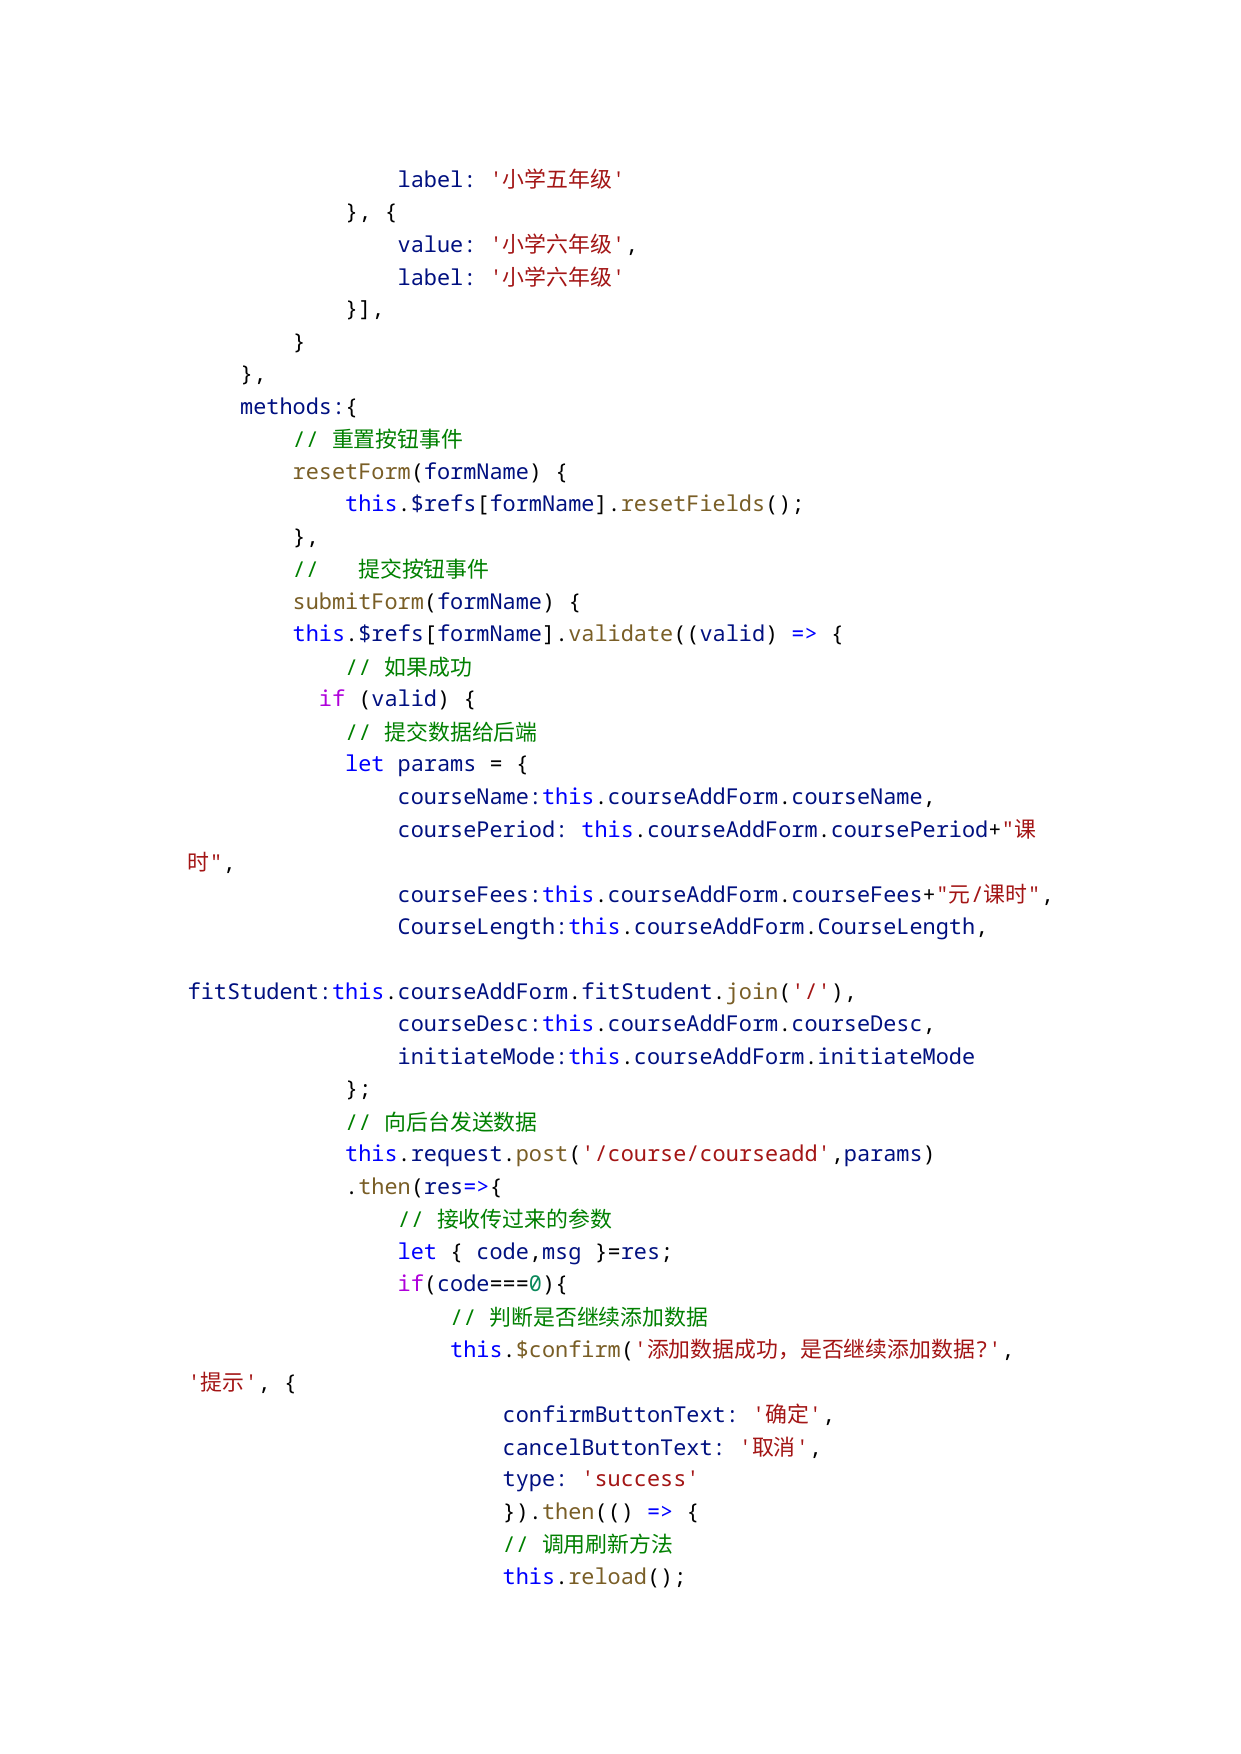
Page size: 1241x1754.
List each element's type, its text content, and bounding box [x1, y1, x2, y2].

text this.$refs[formName].resetFields(); [187, 487, 1053, 519]
text type: 'success' [187, 1462, 1053, 1494]
text this.$refs[formName].validate((valid) => { [187, 617, 1053, 649]
text confirmButtonText: '确定', [187, 1397, 1053, 1429]
text // 调用刷新方法 [187, 1527, 1053, 1559]
text // 提交按钮事件 [187, 552, 1053, 584]
text }; [187, 1072, 1053, 1104]
text methods:{ [187, 389, 1053, 422]
text courseName:this.courseAddForm.courseName, [187, 779, 1053, 812]
text }).then(() => { [187, 1494, 1053, 1527]
text // 接收传过来的参数 [187, 1202, 1053, 1234]
text CourseLength:this.courseAddForm.CourseLength, [187, 909, 1053, 942]
text }], [187, 292, 1053, 324]
text label: '小学五年级' [187, 162, 1053, 194]
text .then(res=>{ [187, 1169, 1053, 1202]
text // 判断是否继续添加数据 [187, 1299, 1053, 1332]
text // 提交数据给后端 [187, 714, 1053, 747]
text }, [187, 519, 1053, 552]
text this.request.post('/course/courseadd',params) [187, 1137, 1053, 1169]
text value: '小学六年级', [187, 227, 1053, 259]
text courseDesc:this.courseAddForm.courseDesc, [187, 1007, 1053, 1039]
text cancelButtonText: '取消', [187, 1429, 1053, 1462]
text let { code,msg }=res; [187, 1234, 1053, 1267]
text this.reload(); [187, 1559, 1053, 1592]
text let params = { [187, 747, 1053, 779]
text fitStudent:this.courseAddForm.fitStudent.join('/'), [187, 942, 1053, 1007]
text submitForm(formName) { [187, 584, 1053, 617]
text label: '小学六年级' [187, 259, 1053, 292]
text coursePeriod: this.courseAddForm.coursePeriod+"课时", [187, 812, 1053, 877]
text }, [187, 357, 1053, 389]
text this.$confirm('添加数据成功，是否继续添加数据?', '提示', { [187, 1332, 1053, 1397]
text courseFees:this.courseAddForm.courseFees+"元/课时", [187, 877, 1053, 909]
text initiateMode:this.courseAddForm.initiateMode [187, 1039, 1053, 1072]
text }, { [187, 194, 1053, 227]
text if(code===0){ [187, 1267, 1053, 1299]
text // 重置按钮事件 [187, 422, 1053, 454]
text } [187, 324, 1053, 357]
text // 向后台发送数据 [187, 1104, 1053, 1137]
text // 如果成功 [187, 649, 1053, 682]
text resetForm(formName) { [187, 454, 1053, 487]
text if (valid) { [187, 682, 1053, 714]
